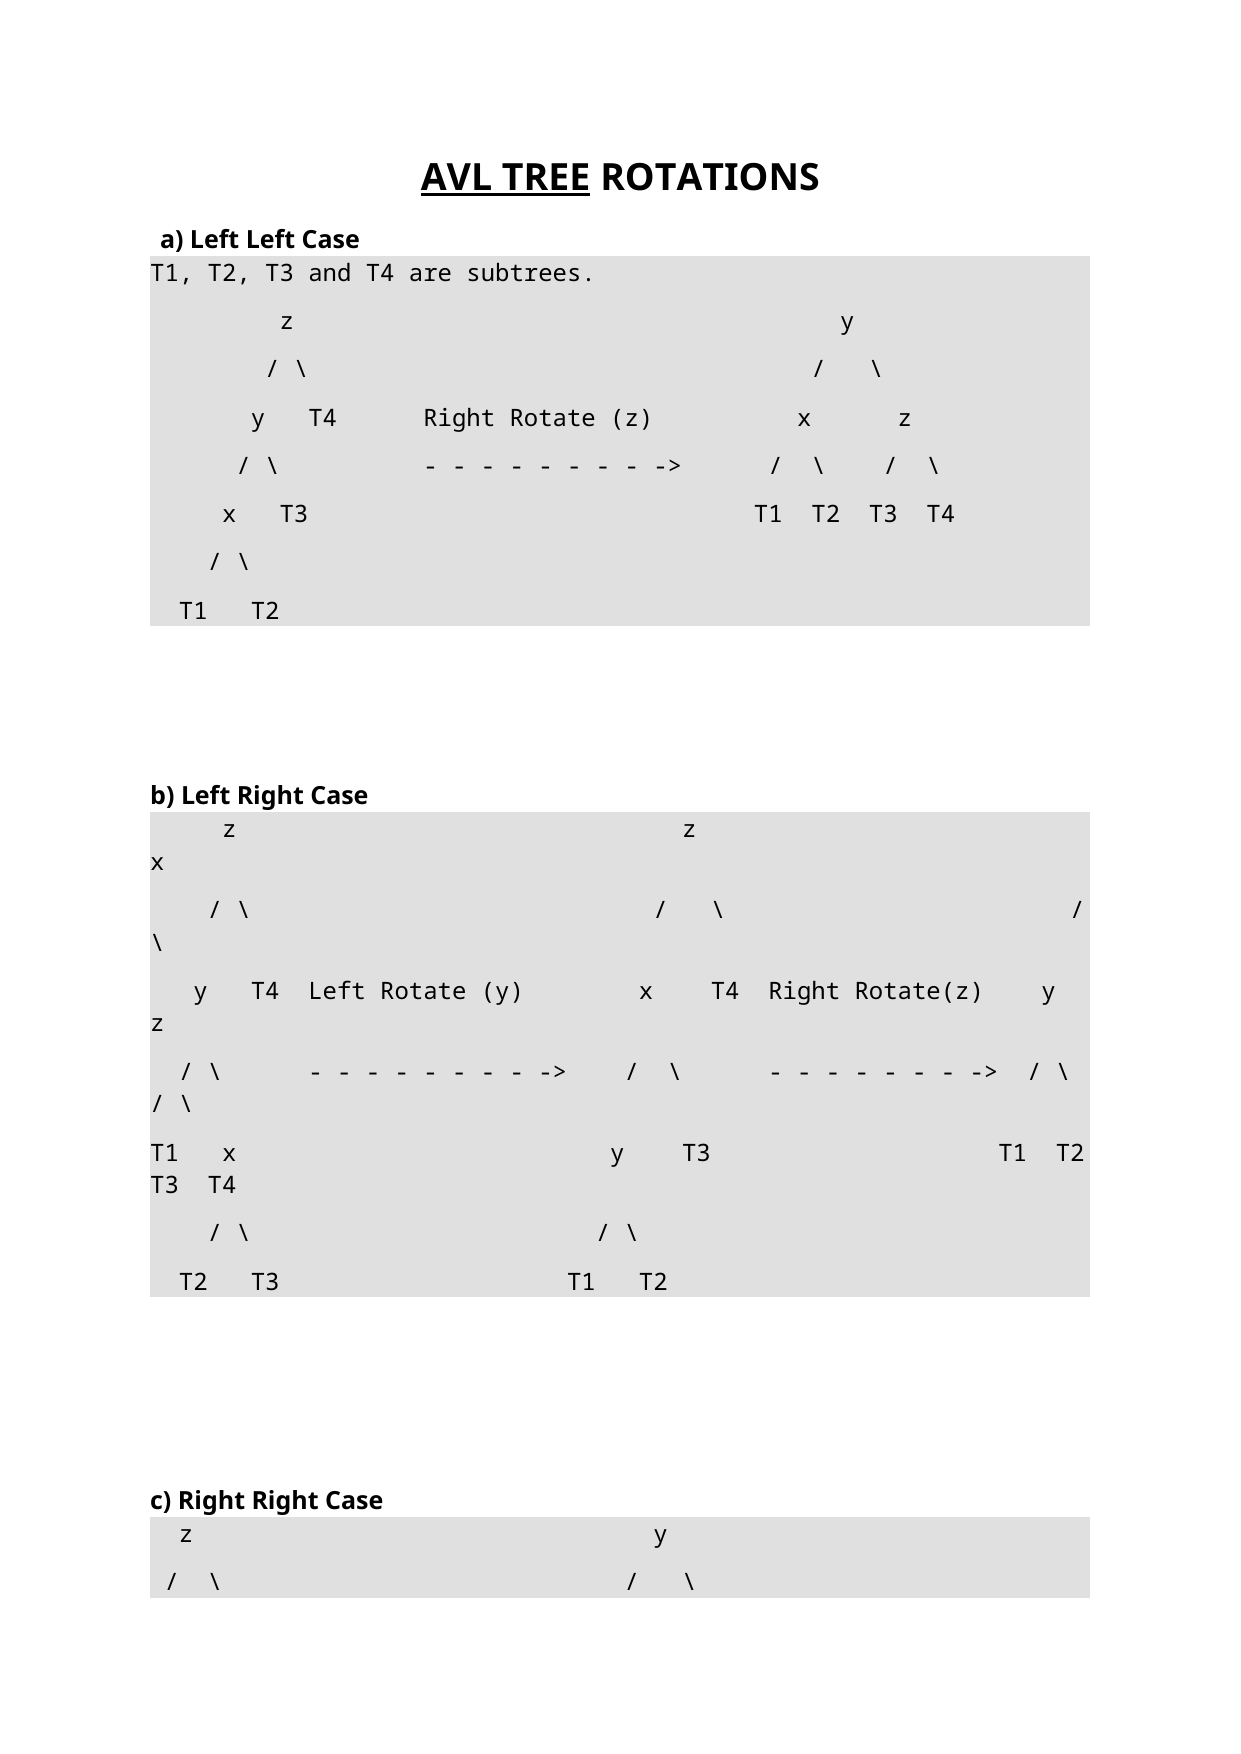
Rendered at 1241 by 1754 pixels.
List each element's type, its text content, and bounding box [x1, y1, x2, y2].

text / \ - - - - - - - - -> / \ - - - - - - - -> / \ / \ [150, 1054, 1090, 1120]
text / \ / \ / \ [150, 893, 1090, 958]
text AVL TREE ROTATIONS [150, 150, 1090, 201]
text a) Left Left Case [150, 222, 1090, 256]
text y T4 Right Rotate (z) x z [150, 401, 1090, 433]
text z y [150, 1517, 1090, 1549]
text T2 T3 T1 T2 [150, 1264, 1090, 1297]
text c) Right Right Case [150, 1483, 1090, 1517]
text / \ / \ [150, 1216, 1090, 1249]
text / \ / \ [150, 1565, 1090, 1598]
text b) Left Right Case [150, 778, 1090, 812]
text T1 T2 [150, 593, 1090, 626]
text / \ - - - - - - - - -> / \ / \ [150, 449, 1090, 481]
text z y [150, 304, 1090, 337]
text y T4 Left Rotate (y) x T4 Right Rotate(z) y z [150, 974, 1090, 1039]
text / \ / \ [150, 352, 1090, 385]
text / \ [150, 545, 1090, 578]
text T1, T2, T3 and T4 are subtrees. [150, 256, 1090, 288]
text z z x [150, 812, 1090, 877]
text T1 x y T3 T1 T2 T3 T4 [150, 1135, 1090, 1201]
text x T3 T1 T2 T3 T4 [150, 497, 1090, 529]
